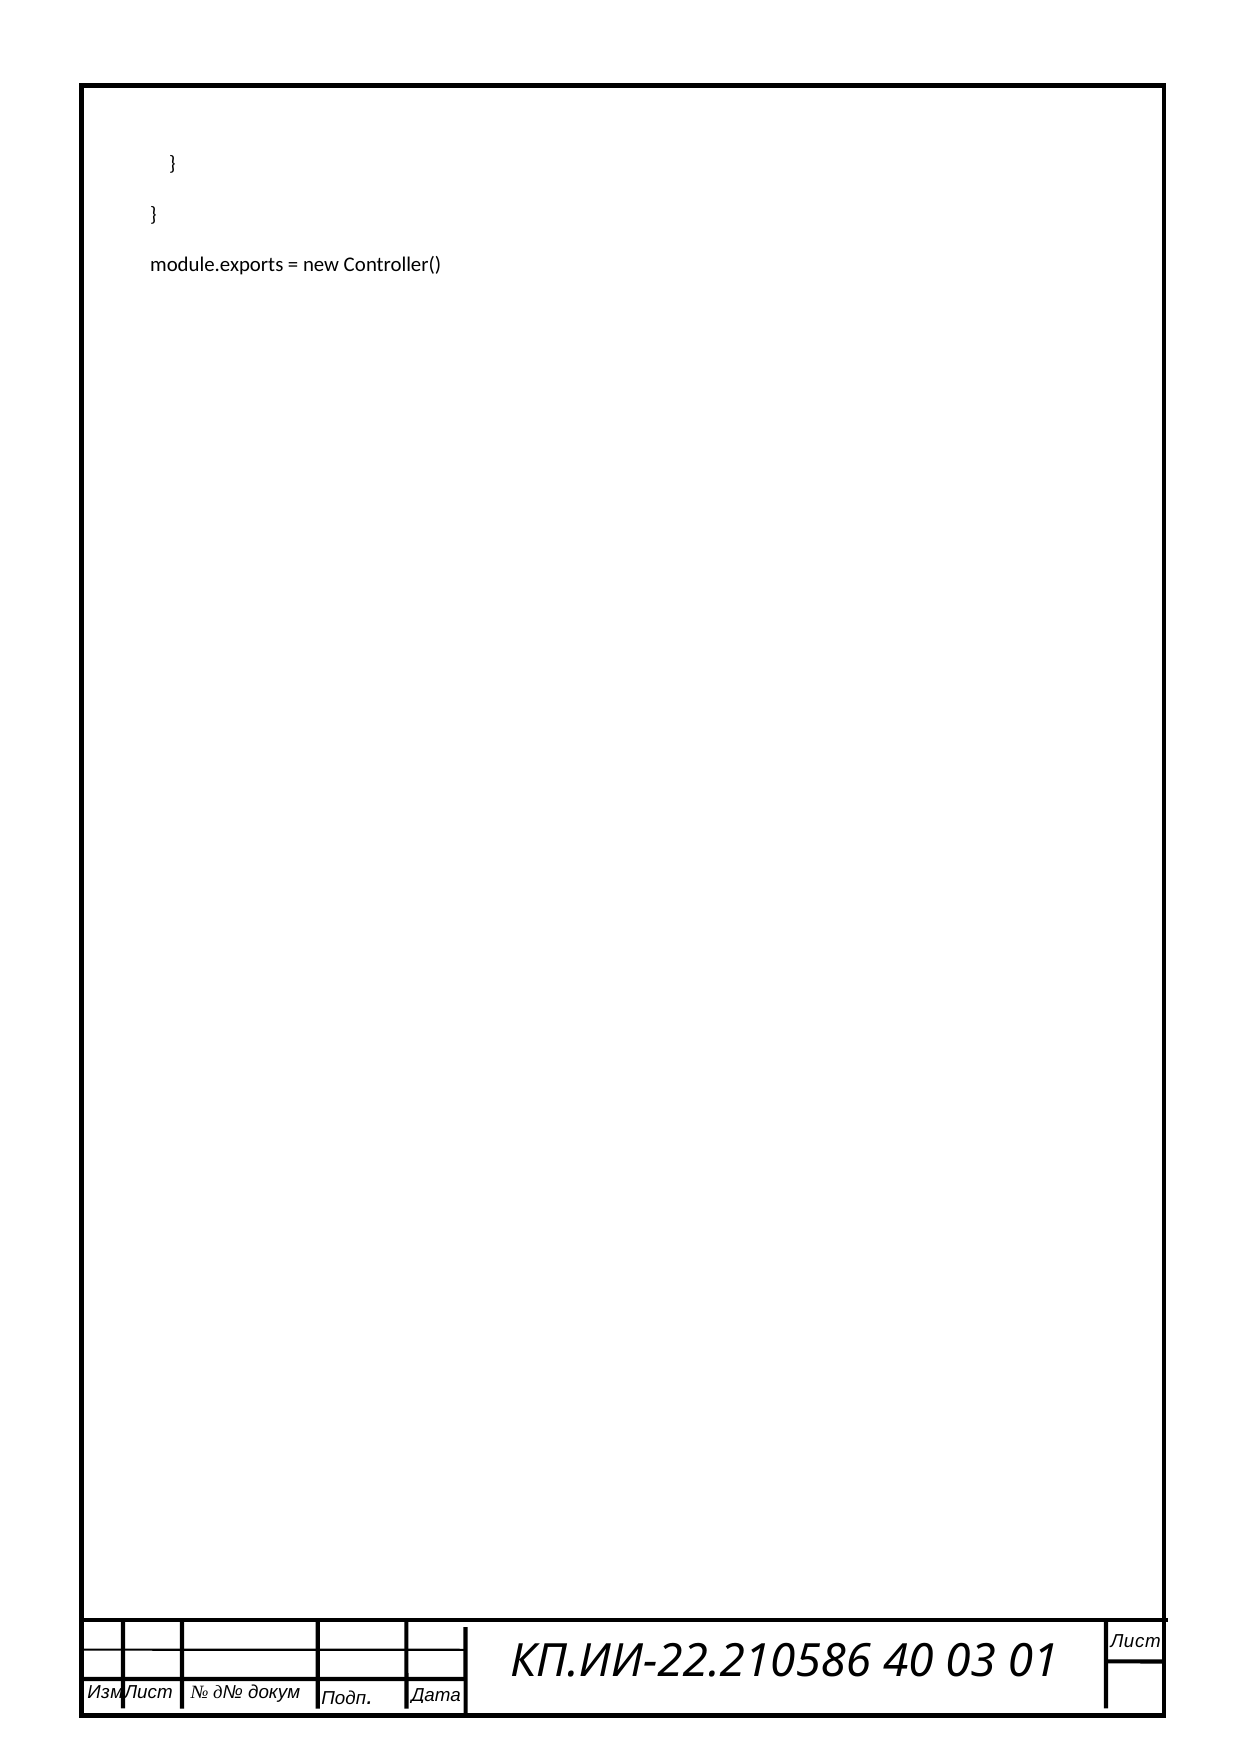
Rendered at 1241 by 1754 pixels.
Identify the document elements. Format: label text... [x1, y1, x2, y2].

text } [150, 201, 1090, 226]
text module.exports = new Controller() [150, 252, 1090, 277]
text } [150, 150, 1090, 175]
